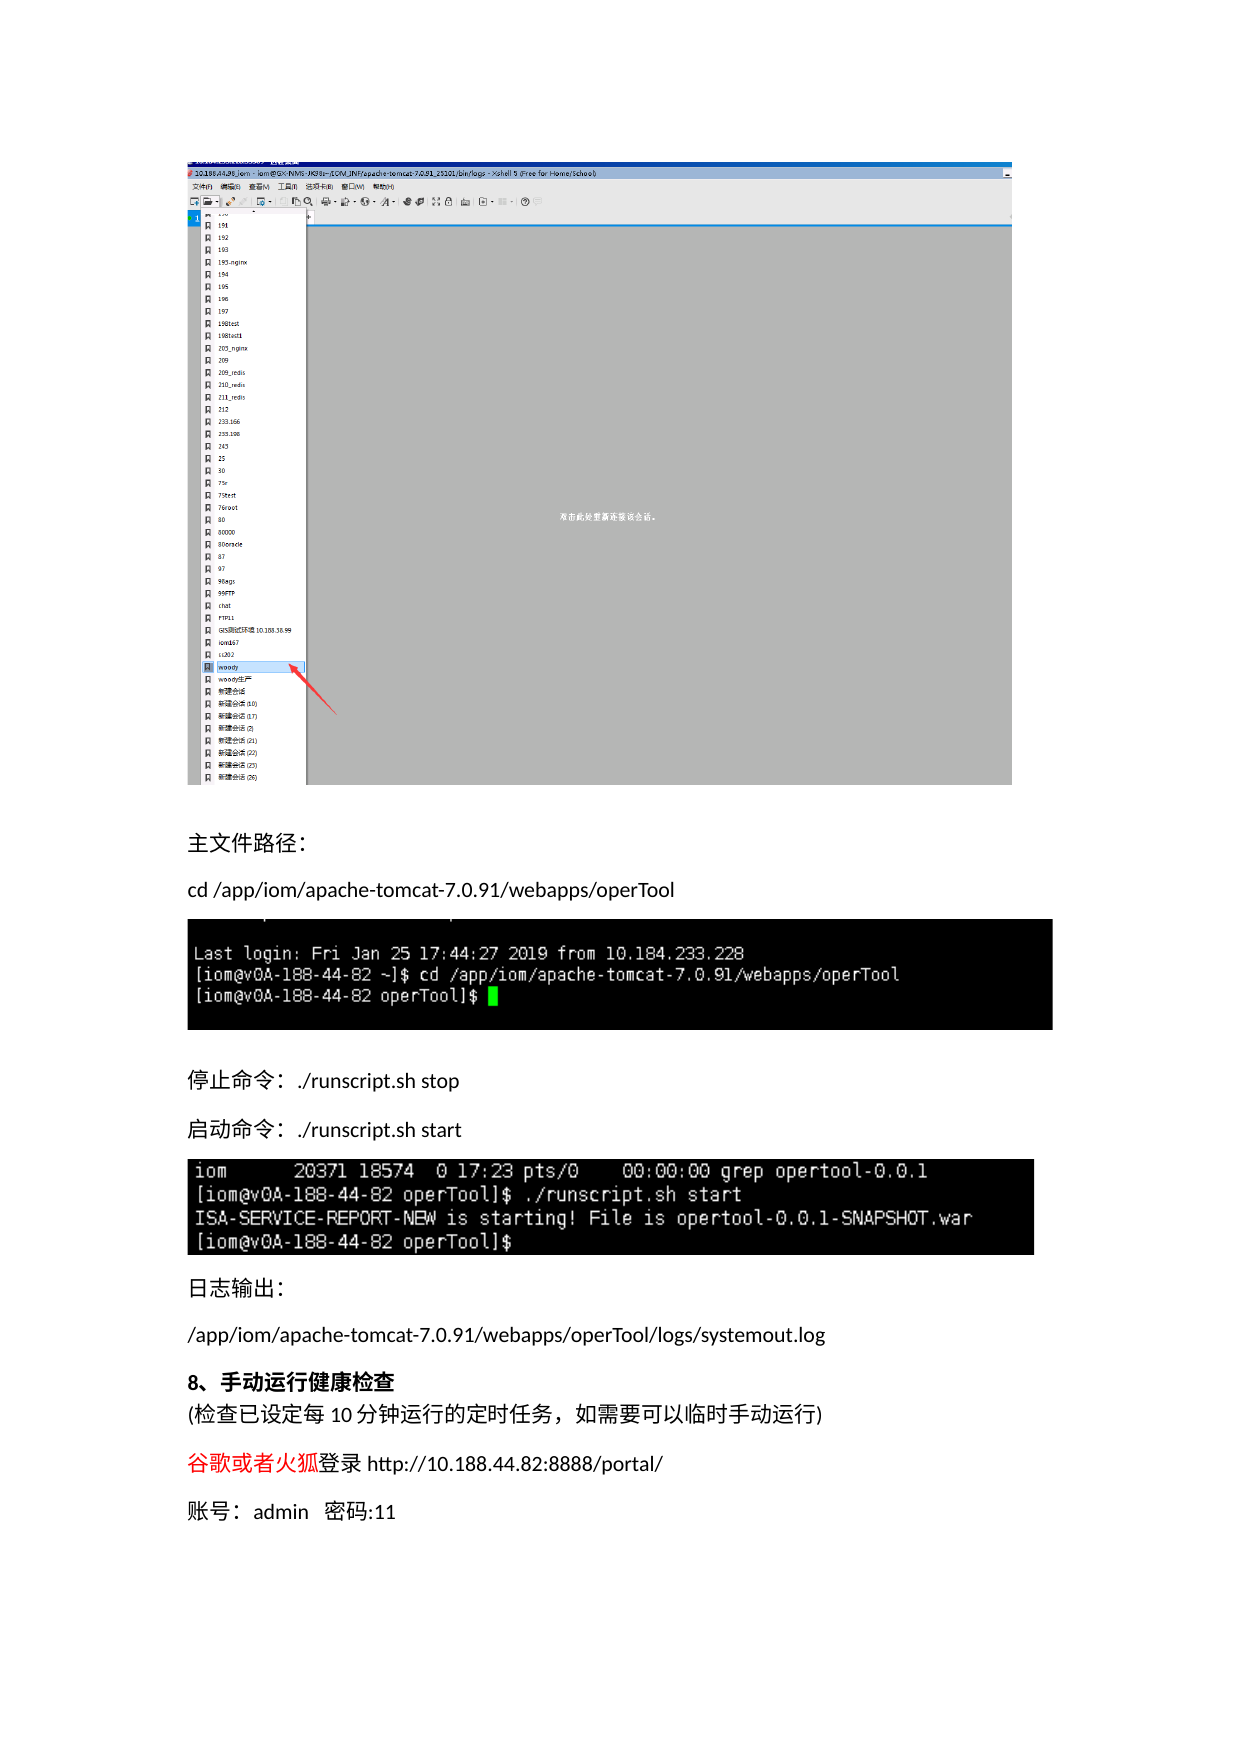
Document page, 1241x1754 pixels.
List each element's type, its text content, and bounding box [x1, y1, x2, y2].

text 停止命令：./runscript.sh stop [187, 1063, 1053, 1095]
text /app/iom/apache-tomcat-7.0.91/webapps/operTool/logs/systemout.log [187, 1319, 1053, 1351]
text 谷歌或者火狐登录http://10.188.44.82:8888/portal/ [187, 1445, 1053, 1478]
picture [187, 1159, 1035, 1255]
text 8、手动运行健康检查 [187, 1364, 1053, 1397]
text 启动命令：./runscript.sh start [187, 1111, 1053, 1144]
text (检查已设定每10分钟运行的定时任务，如需要可以临时手动运行) [187, 1397, 1053, 1429]
picture [187, 162, 1012, 785]
text 主文件路径： [187, 825, 1053, 858]
text 账号：admin 密码:11 [187, 1494, 1053, 1526]
text 日志输出： [187, 1270, 1053, 1303]
text cd /app/iom/apache-tomcat-7.0.91/webapps/operTool [187, 874, 1053, 906]
picture [187, 919, 1053, 1030]
